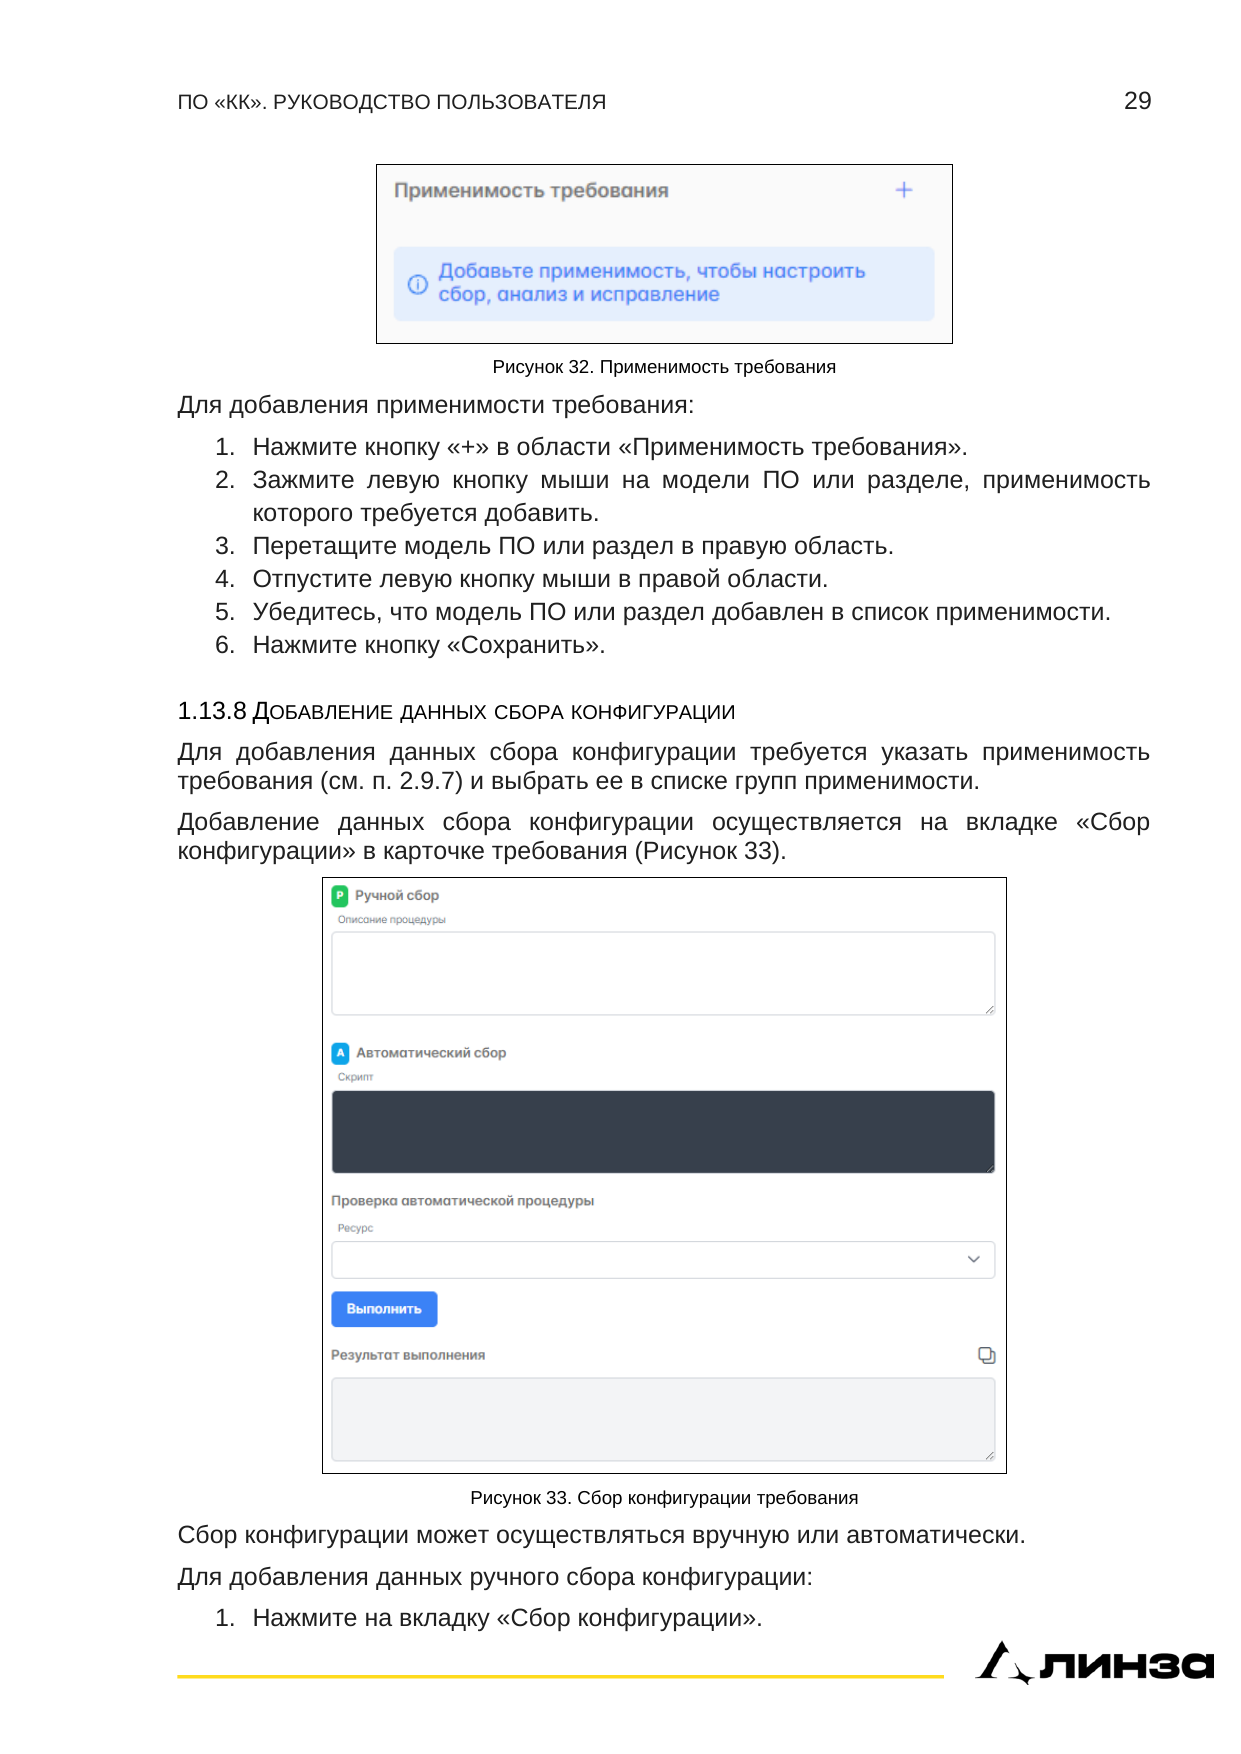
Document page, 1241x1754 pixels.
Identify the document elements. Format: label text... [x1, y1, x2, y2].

text Для добавления данных сбора конфигурации требуется указать применимость требования (см. п. 2.9.7) и выбрать ее в списке групп применимости. [177, 737, 1152, 795]
text Добавление данных сбора конфигурации осуществляется на вкладке «Сбор конфигурации» в карточке требования (Рисунок 33). [177, 807, 1152, 865]
text Рисунок 33. Сбор конфигурации требования [177, 1486, 1152, 1508]
list Убедитесь, что модель ПО или раздел добавлен в список применимости. [215, 597, 1152, 625]
text Рисунок 32. Применимость требования [177, 356, 1152, 378]
list Нажмите кнопку «+» в области «Применимость требования». [215, 432, 1152, 460]
text Для добавления применимости требования: [177, 390, 1152, 419]
text Для добавления данных ручного сбора конфигурации: [177, 1562, 1152, 1591]
picture [377, 165, 952, 343]
subtitle Добавление данных сбора конфигурации [177, 696, 1152, 725]
list Нажмите на вкладку «Сбор конфигурации». [215, 1603, 1152, 1632]
list Отпустите левую кнопку мыши в правой области. [215, 564, 1152, 592]
picture [177, 1640, 1214, 1685]
list Зажмите левую кнопку мыши на модели ПО или разделе, применимость которого требуется добавить. [215, 464, 1152, 526]
list Перетащите модель ПО или раздел в правую область. [215, 531, 1152, 559]
picture [323, 878, 1006, 1473]
text Сбор конфигурации может осуществляться вручную или автоматически. [177, 1521, 1152, 1549]
list Нажмите кнопку «Сохранить». [215, 630, 1152, 658]
